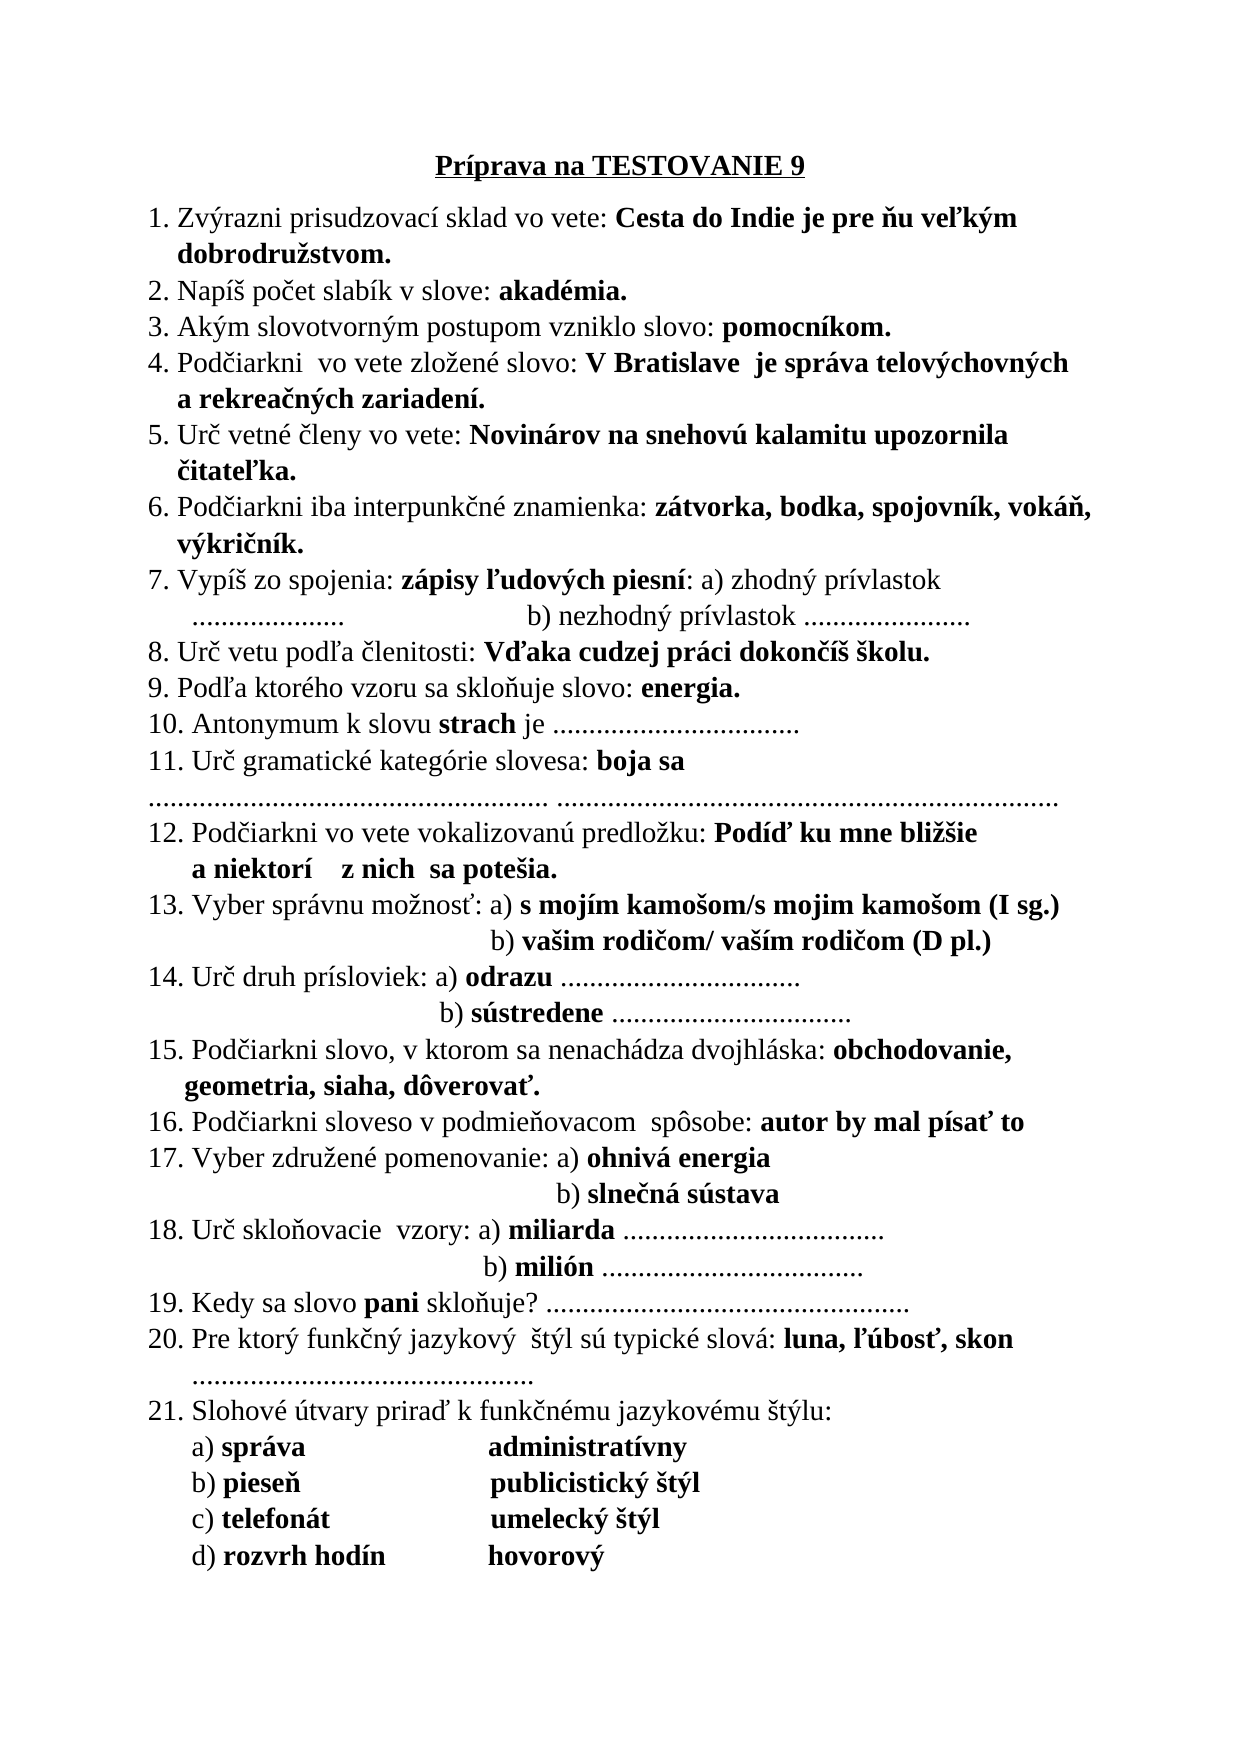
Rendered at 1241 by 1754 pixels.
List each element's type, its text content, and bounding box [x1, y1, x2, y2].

text Príprava na TESTOVANIE 9 [148, 148, 1093, 181]
text 19. Kedy sa slovo pani skloňuje? .................................................. [148, 1285, 1093, 1318]
text 9. Podľa ktorého vzoru sa skloňuje slovo: energia. [148, 670, 1093, 704]
text 2. Napíš počet slabík v slove: akadémia. [148, 273, 1093, 306]
text 4. Podčiarkni vo vete zložené slovo: V Bratislave je správa telovýchovných [148, 345, 1093, 378]
text 5. Urč vetné členy vo vete: Novinárov na snehovú kalamitu upozornila [148, 417, 1093, 451]
text ............................................... [148, 1357, 1093, 1391]
text b) milión .................................... [148, 1249, 1093, 1282]
text dobrodružstvom. [148, 237, 1093, 270]
text 7. Vypíš zo spojenia: zápisy ľudových piesní: a) zhodný prívlastok [148, 562, 1093, 595]
text ..................... b) nezhodný prívlastok ....................... [148, 598, 1093, 632]
text d) rozvrh hodín hovorový [148, 1538, 1093, 1571]
text b) pieseň publicistický štýl [148, 1466, 1093, 1499]
text a) správa administratívny [148, 1429, 1093, 1463]
text 21. Slohové útvary priraď k funkčnému jazykovému štýlu: [148, 1393, 1093, 1427]
text čitateľka. [148, 453, 1093, 487]
text b) slnečná sústava [148, 1176, 1093, 1210]
text 13. Vyber správnu možnosť: a) s mojím kamošom/s mojim kamošom (I sg.) [148, 887, 1093, 921]
text 20. Pre ktorý funkčný jazykový štýl sú typické slová: luna, ľúbosť, skon [148, 1321, 1093, 1354]
text 17. Vyber združené pomenovanie: a) ohnivá energia [148, 1140, 1093, 1174]
text 3. Akým slovotvorným postupom vzniklo slovo: pomocníkom. [148, 309, 1093, 342]
text 12. Podčiarkni vo vete vokalizovanú predložku: Podíď ku mne bližšie [148, 815, 1093, 848]
text a rekreačných zariadení. [148, 381, 1093, 415]
text 14. Urč druh prísloviek: a) odrazu ................................. [148, 959, 1093, 993]
text b) sústredene ................................. [148, 996, 1093, 1029]
text 15. Podčiarkni slovo, v ktorom sa nenachádza dvojhláska: obchodovanie, [148, 1032, 1093, 1065]
text 1. Zvýrazni prisudzovací sklad vo vete: Cesta do Indie je pre ňu veľkým [148, 200, 1093, 234]
text geometria, siaha, dôverovať. [148, 1068, 1093, 1101]
text a niektorí z nich sa potešia. [148, 851, 1093, 884]
text 8. Urč vetu podľa členitosti: Vďaka cudzej práci dokončíš školu. [148, 634, 1093, 668]
text 18. Urč skloňovacie vzory: a) miliarda .................................... [148, 1212, 1093, 1246]
text 16. Podčiarkni sloveso v podmieňovacom spôsobe: autor by mal písať to [148, 1104, 1093, 1138]
text ....................................................... ..................................................................... [148, 779, 1093, 812]
text 11. Urč gramatické kategórie slovesa: boja sa [148, 743, 1093, 776]
text 6. Podčiarkni iba interpunkčné znamienka: zátvorka, bodka, spojovník, vokáň, [148, 489, 1093, 523]
text 10. Antonymum k slovu strach je .................................. [148, 706, 1093, 740]
text b) vašim rodičom/ vaším rodičom (D pl.) [148, 923, 1093, 957]
text c) telefonát umelecký štýl [148, 1502, 1093, 1535]
text výkričník. [148, 526, 1093, 559]
